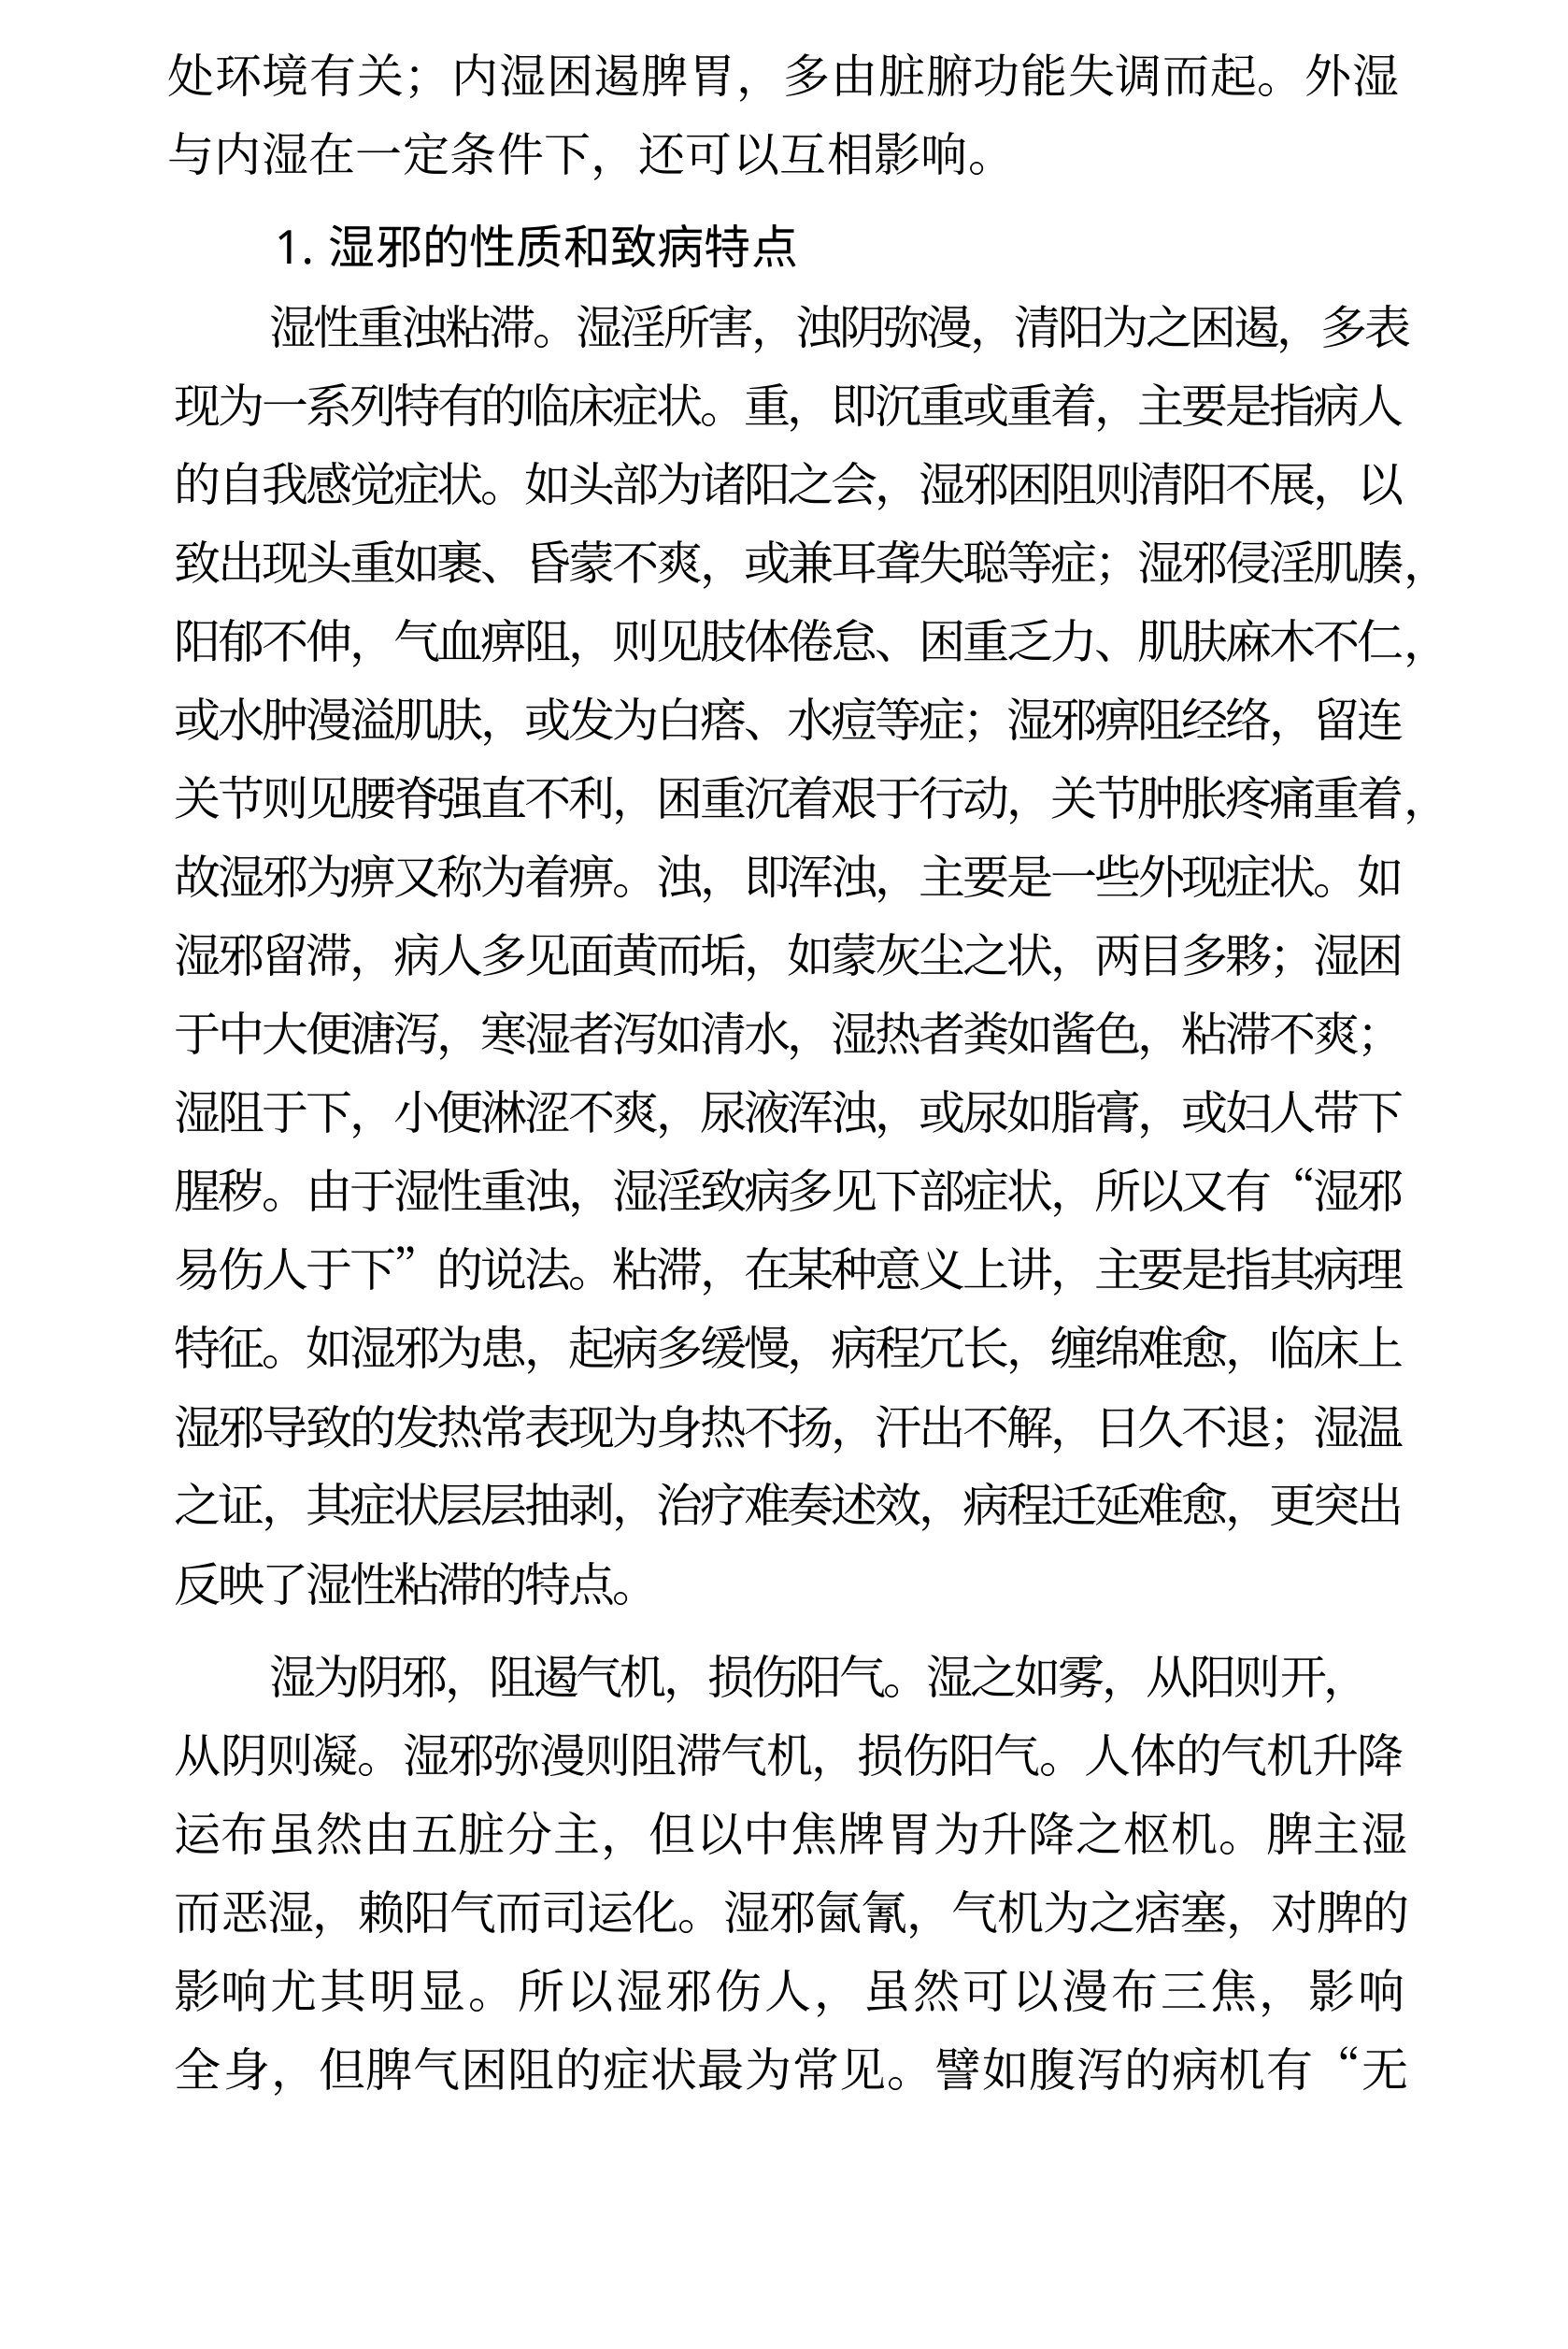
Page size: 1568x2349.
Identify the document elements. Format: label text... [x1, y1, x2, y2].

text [174, 1640, 1413, 2100]
text 1. 湿邪的性质和致病特点 [274, 213, 1423, 277]
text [167, 39, 1423, 185]
text 湿性重浊粘滞。湿淫所害，浊阴弥漫，清阳为之困遏，多表现为一系列特有的临床症状。重，即沉重或重着，主要是指病人的自我感觉症状。如头部为诸阳之会，湿邪困阻则清阳不展，以致出现头重如裹、昏蒙不爽，或兼耳聋失聪等症；湿邪侵淫肌腠，阳郁不伸，气血痹阻，则见肢体倦怠、困重乏力、肌肤麻木不仁，或水肿漫溢肌肤，或发为白瘩、水痘等症；湿邪痹阻经络，留连关节则见腰脊强直不利，困重沉着艰于行动，关节肿胀疼痛重着，故湿邪为痹又称为着痹。浊，即浑浊，主要是一些外现症状。如湿邪留滞，病人多见面黄而垢，如蒙灰尘之状，两目多夥；湿困于中大便溏泻，寒湿者泻如清水，湿热者粪如酱色，粘滞不爽；湿阻于下，小便淋涩不爽，尿液浑浊，或尿如脂膏，或妇人带下腥秽。由于湿性重浊，湿淫致病多见下部症状，所以又有“湿邪易伤人于下”的说法。粘滞，在某种意义上讲，主要是指其病理特征。如湿邪为患，起病多缓慢，病程冗长，缠绵难愈，临床上湿邪导致的发热常表现为身热不扬，汗出不解，日久不退；湿温之证，其症状层层抽剥，治疗难奏述效，病程迁延难愈，更突出反映了湿性粘滞的特点。 [174, 290, 1413, 1614]
